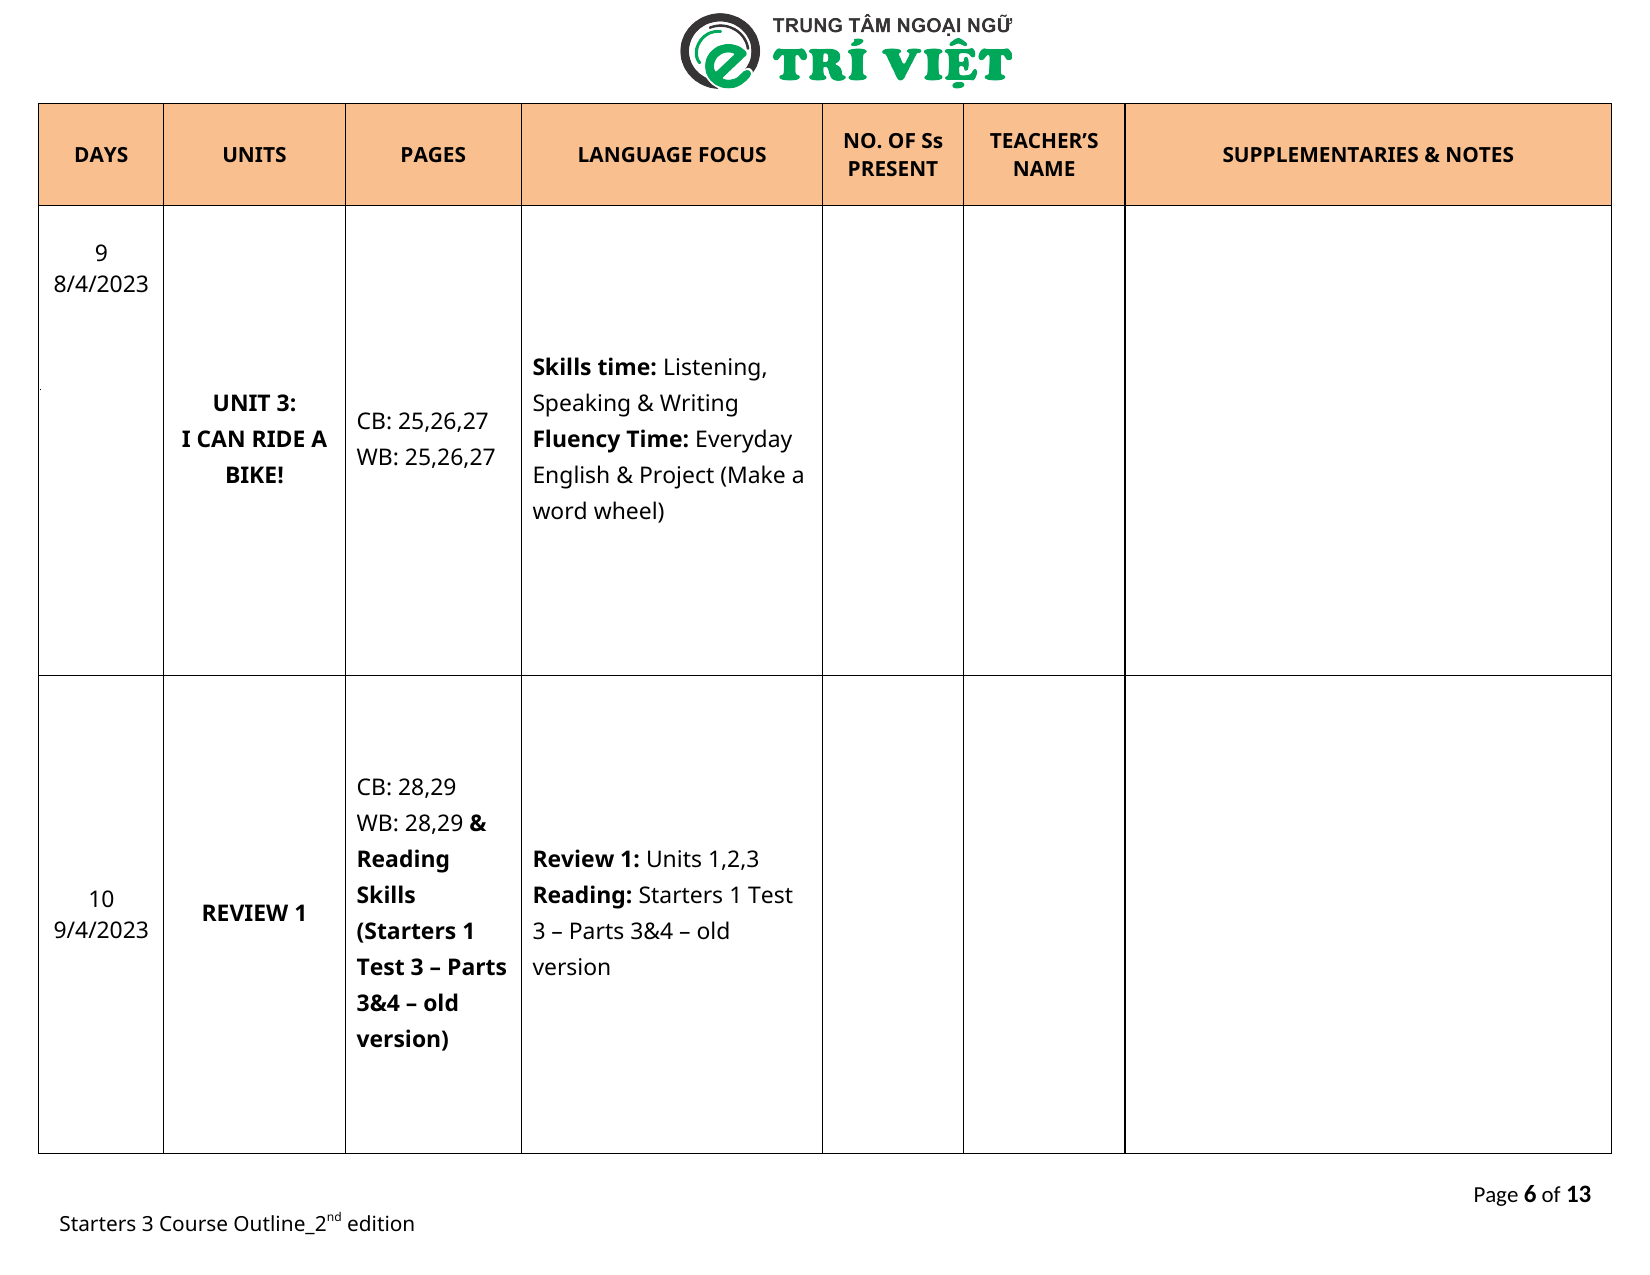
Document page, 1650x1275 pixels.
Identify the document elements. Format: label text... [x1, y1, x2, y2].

table_cell DAYS [39, 104, 163, 205]
table_cell [823, 206, 963, 675]
table_cell [823, 676, 963, 1152]
table_cell REVIEW 1 [164, 676, 345, 1152]
table_cell UNIT 3: I CAN RIDE A BIKE! [164, 206, 345, 675]
table_cell Skills time: Listening, Speaking & Writing Fluency Time: Everyday English & Project (Make a word wheel) [522, 206, 822, 675]
table_cell UNITS [164, 104, 345, 205]
table_cell [1126, 676, 1611, 1152]
table_cell NO. OF Ss PRESENT [823, 104, 963, 205]
table_cell PAGES [346, 104, 521, 205]
table_cell [964, 206, 1124, 675]
table_cell TEACHER’S NAME [964, 104, 1124, 205]
table_cell CB: 25,26,27 WB: 25,26,27 [346, 206, 521, 675]
table_cell 9 8/4/2023 [39, 206, 163, 675]
table_cell SUPPLEMENTARIES & NOTES [1126, 104, 1611, 205]
table_cell [964, 676, 1124, 1152]
table_cell 10 9/4/2023 [39, 676, 163, 1152]
table_cell Review 1: Units 1,2,3 Reading: Starters 1 Test 3 – Parts 3&4 – old version [522, 676, 822, 1152]
table_cell [1126, 206, 1611, 675]
table_cell CB: 28,29 WB: 28,29 & Reading Skills (Starters 1 Test 3 – Parts 3&4 – old version) [346, 676, 521, 1152]
table_cell LANGUAGE FOCUS [522, 104, 822, 205]
picture [680, 13, 1013, 89]
